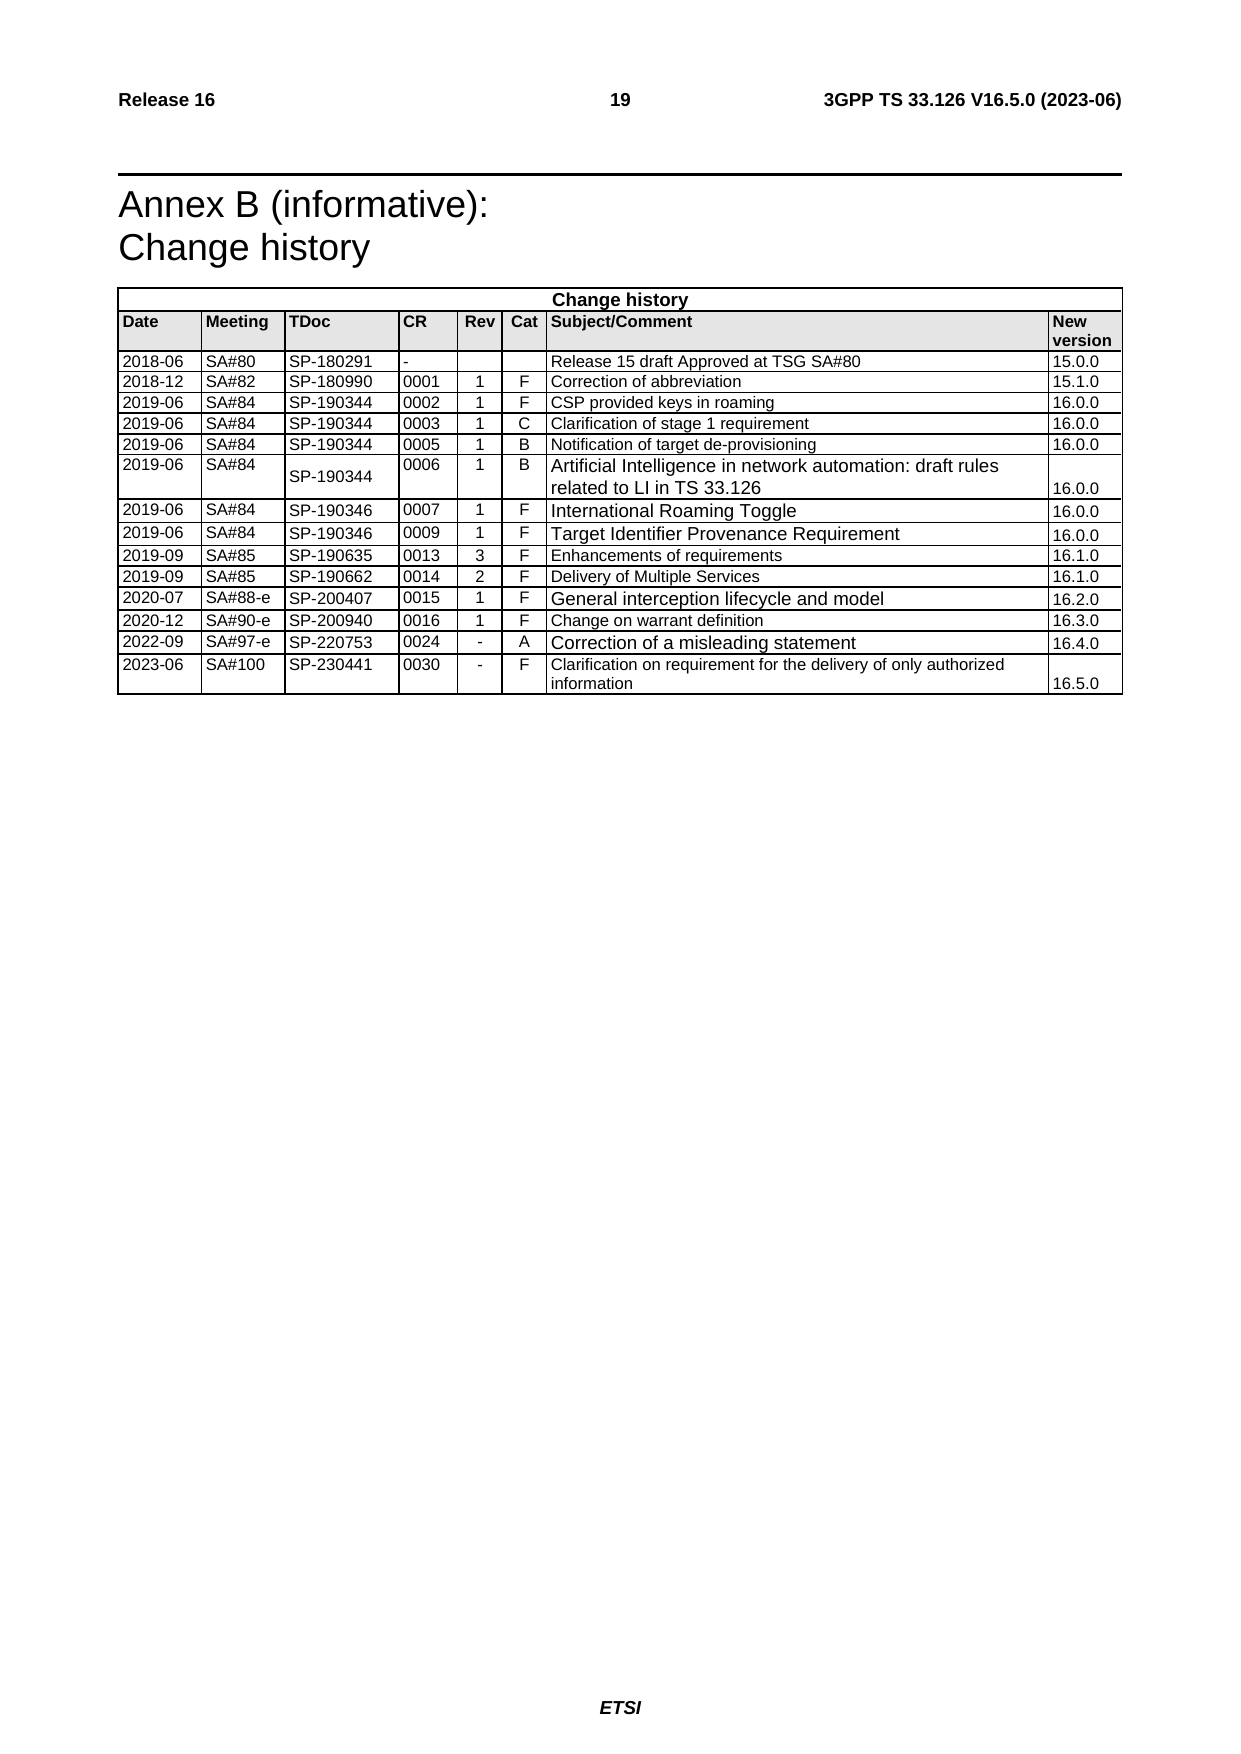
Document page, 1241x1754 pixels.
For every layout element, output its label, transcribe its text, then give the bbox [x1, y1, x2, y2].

table_cell 16.0.0 [1049, 454, 1122, 498]
table_cell SA#84 [202, 435, 284, 454]
table_cell 0003 [400, 414, 457, 433]
table_cell SA#85 [202, 567, 284, 586]
table_cell 0015 [400, 588, 457, 609]
table_cell 16.0.0 [1049, 391, 1122, 412]
table_cell SA#85 [202, 546, 284, 565]
table_cell 2019-09 [119, 567, 201, 586]
table_cell 2023-06 [119, 655, 201, 693]
table_cell 16.0.0 [1049, 433, 1122, 454]
table_cell 2019-09 [119, 546, 201, 565]
table_cell B [503, 455, 546, 498]
subtitle Annex B (informative): Change history [118, 176, 1122, 268]
table_cell 0009 [400, 523, 457, 544]
table_cell 15.0.0 [1049, 350, 1122, 371]
table_cell 2019-06 [119, 523, 201, 544]
table_cell 16.2.0 [1049, 586, 1122, 609]
table_cell C [503, 414, 546, 433]
table_cell 2022-09 [119, 632, 201, 653]
table_cell SP-190344 [286, 414, 398, 433]
table_cell 1 [458, 588, 501, 609]
table_cell 16.1.0 [1049, 565, 1122, 586]
table_cell Artificial Intelligence in network automation: draft rules related to LI in TS 33.126 [547, 455, 1048, 498]
table_cell 2019-06 [119, 414, 201, 433]
table_cell B [503, 435, 546, 454]
table_cell 2018-06 [119, 352, 201, 371]
table_cell SA#84 [202, 455, 284, 498]
table_cell Correction of a misleading statement [547, 632, 1048, 653]
table_cell 1 [458, 393, 501, 412]
table_cell SP-190346 [286, 500, 398, 521]
table_cell Change on warrant definition [547, 611, 1048, 630]
table_cell International Roaming Toggle [547, 500, 1048, 521]
table_cell 0001 [400, 372, 457, 391]
table_cell Clarification of stage 1 requirement [547, 414, 1048, 433]
table_cell 16.1.0 [1049, 545, 1122, 565]
table_cell SP-190344 [286, 455, 398, 498]
table_cell Correction of abbreviation [547, 372, 1048, 391]
table_cell 1 [458, 455, 501, 498]
table_cell 16.3.0 [1049, 609, 1122, 630]
table_cell 1 [458, 414, 501, 433]
table_cell 2019-06 [119, 455, 201, 498]
table_cell F [503, 500, 546, 521]
table_cell SP-190344 [286, 393, 398, 412]
table_cell 16.0.0 [1049, 412, 1122, 433]
table_cell SP-190344 [286, 435, 398, 454]
table_cell SP-200940 [286, 611, 398, 630]
table_cell TDoc [286, 312, 398, 350]
table_cell 2019-06 [119, 393, 201, 412]
table_cell SA#84 [202, 523, 284, 544]
table_cell - [400, 352, 457, 371]
table_cell 16.0.0 [1049, 498, 1122, 521]
table_cell SA#84 [202, 500, 284, 521]
table_cell 16.4.0 [1049, 630, 1122, 653]
table_cell 0014 [400, 567, 457, 586]
table_cell Enhancements of requirements [547, 546, 1048, 565]
table_cell SP-220753 [286, 632, 398, 653]
table_cell F [503, 655, 546, 693]
table_cell Date [119, 312, 201, 350]
table_cell SP-190635 [286, 546, 398, 565]
table_cell CR [400, 312, 457, 350]
table_cell F [503, 393, 546, 412]
table_cell Delivery of Multiple Services [547, 567, 1048, 586]
table_cell SA#84 [202, 393, 284, 412]
table_cell General interception lifecycle and model [547, 588, 1048, 609]
table_cell 2018-12 [119, 372, 201, 391]
table_cell - [458, 632, 501, 653]
table_cell A [503, 632, 546, 653]
table_cell New version [1049, 310, 1122, 350]
table_cell 0024 [400, 632, 457, 653]
table_cell Release 15 draft Approved at TSG SA#80 [547, 352, 1048, 371]
table_cell 2 [458, 567, 501, 586]
table_cell 15.1.0 [1049, 371, 1122, 391]
table_cell [503, 352, 546, 371]
table_cell SA#100 [202, 655, 284, 693]
table_cell 0005 [400, 435, 457, 454]
table_cell 0002 [400, 393, 457, 412]
table_cell CSP provided keys in roaming [547, 393, 1048, 412]
table_cell 0030 [400, 655, 457, 693]
table_cell 3 [458, 546, 501, 565]
table_cell 1 [458, 500, 501, 521]
table_cell Meeting [202, 312, 284, 350]
table_cell 16.5.0 [1049, 653, 1122, 693]
table_cell Rev [458, 312, 501, 350]
table_cell SA#97-e [202, 632, 284, 653]
table_cell SA#82 [202, 372, 284, 391]
table_cell 0006 [400, 455, 457, 498]
table_cell 0007 [400, 500, 457, 521]
table_cell 2019-06 [119, 435, 201, 454]
table_cell 1 [458, 435, 501, 454]
table_cell SA#90-e [202, 611, 284, 630]
table_cell 2020-12 [119, 611, 201, 630]
table_cell SA#84 [202, 414, 284, 433]
table_cell 0013 [400, 546, 457, 565]
table_cell 2020-07 [119, 588, 201, 609]
table_cell SP-180291 [286, 352, 398, 371]
table_cell SA#88-e [202, 588, 284, 609]
table_cell 0016 [400, 611, 457, 630]
table_header Change history [119, 289, 1122, 310]
table_cell Subject/Comment [547, 312, 1048, 350]
table_cell Clarification on requirement for the delivery of only authorized information [547, 655, 1048, 693]
table_cell F [503, 372, 546, 391]
table_cell F [503, 523, 546, 544]
table_cell SP-190346 [286, 523, 398, 544]
table_cell [458, 352, 501, 371]
table_cell - [458, 655, 501, 693]
table_cell 1 [458, 372, 501, 391]
table_cell Notification of target de-provisioning [547, 435, 1048, 454]
table_cell SP-200407 [286, 588, 398, 609]
table_cell SP-190662 [286, 567, 398, 586]
table_cell Cat [503, 312, 546, 350]
table_cell F [503, 546, 546, 565]
table_cell SP-180990 [286, 372, 398, 391]
table_cell F [503, 567, 546, 586]
table_cell SP-230441 [286, 655, 398, 693]
table_cell F [503, 611, 546, 630]
table_cell 1 [458, 523, 501, 544]
table_cell 16.0.0 [1049, 521, 1122, 544]
table_cell Target Identifier Provenance Requirement [547, 523, 1048, 544]
table_cell F [503, 588, 546, 609]
table_cell SA#80 [202, 352, 284, 371]
table_cell 1 [458, 611, 501, 630]
table_cell 2019-06 [119, 500, 201, 521]
